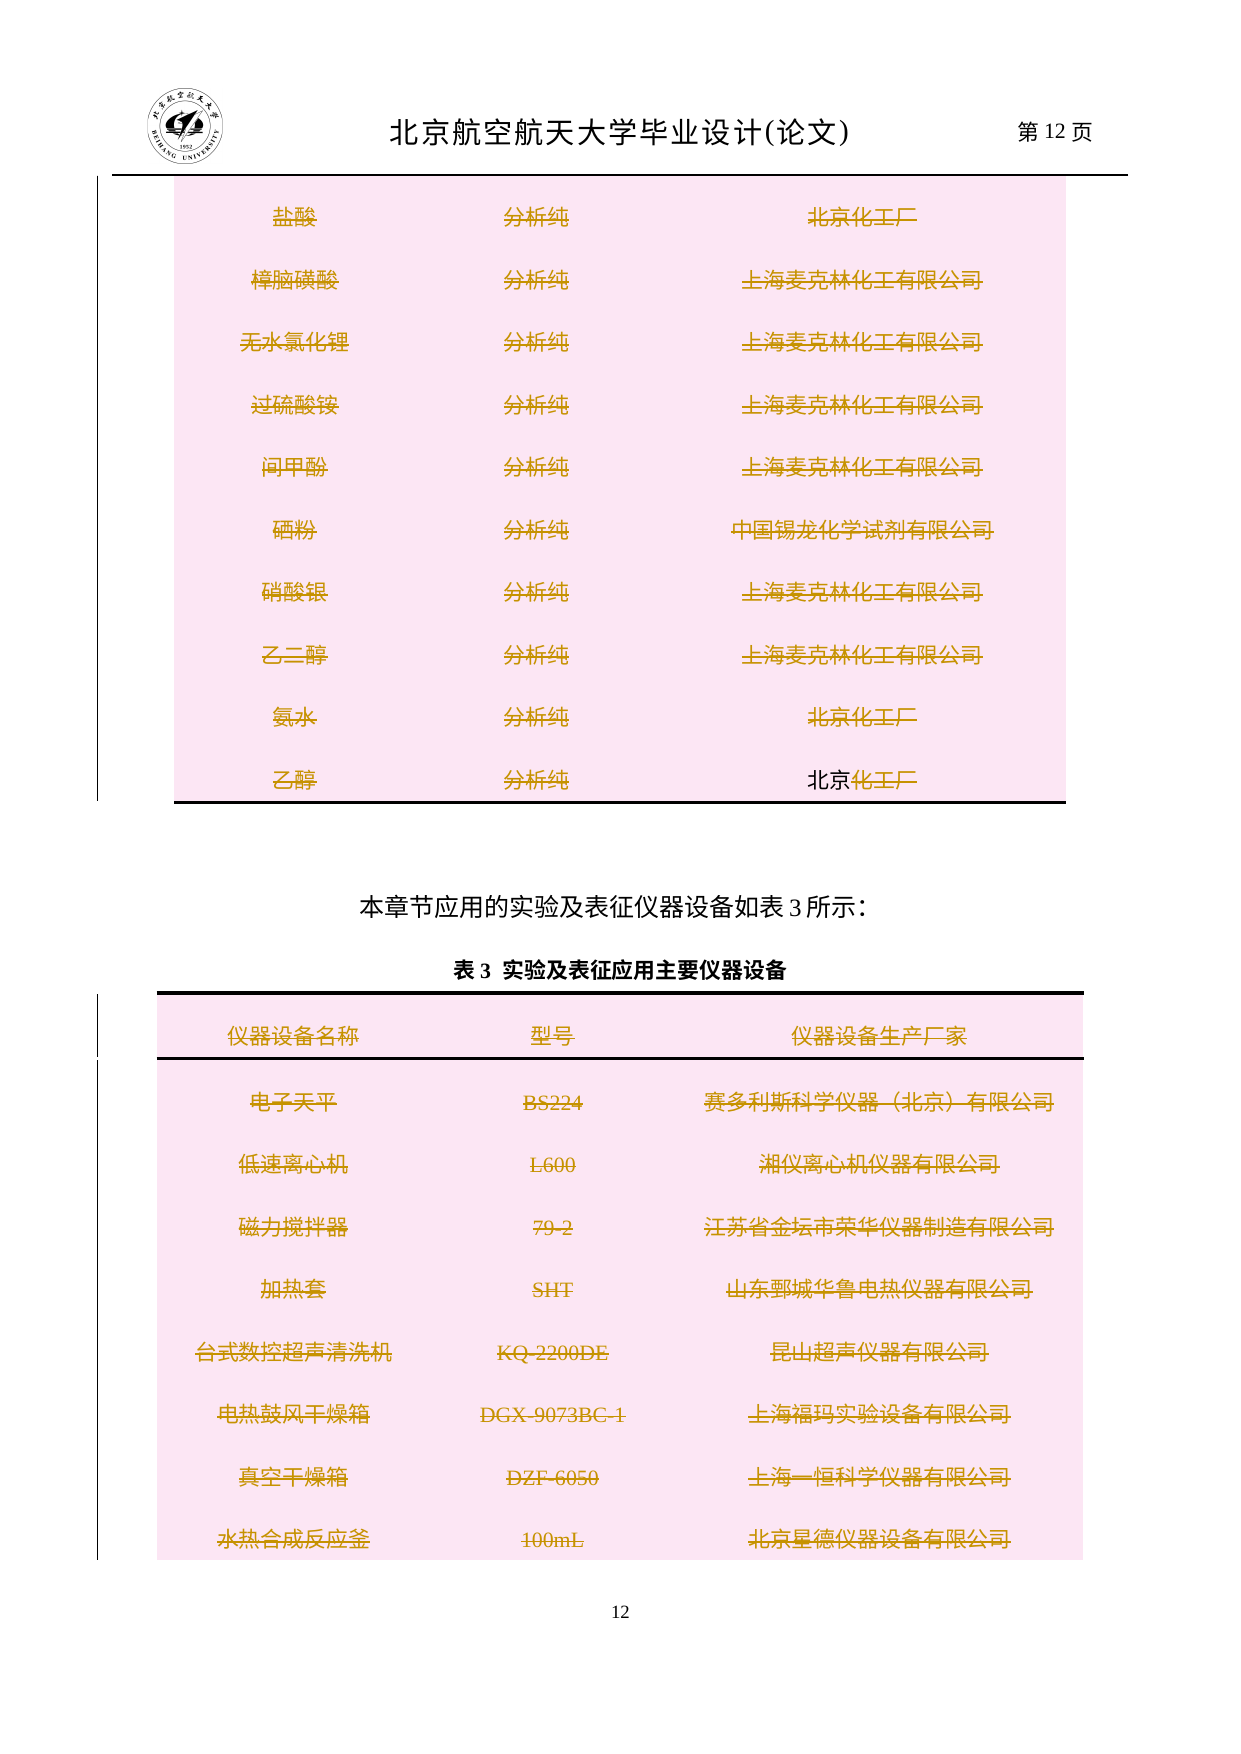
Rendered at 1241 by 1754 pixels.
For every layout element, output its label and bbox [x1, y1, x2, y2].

picture [147, 88, 223, 164]
